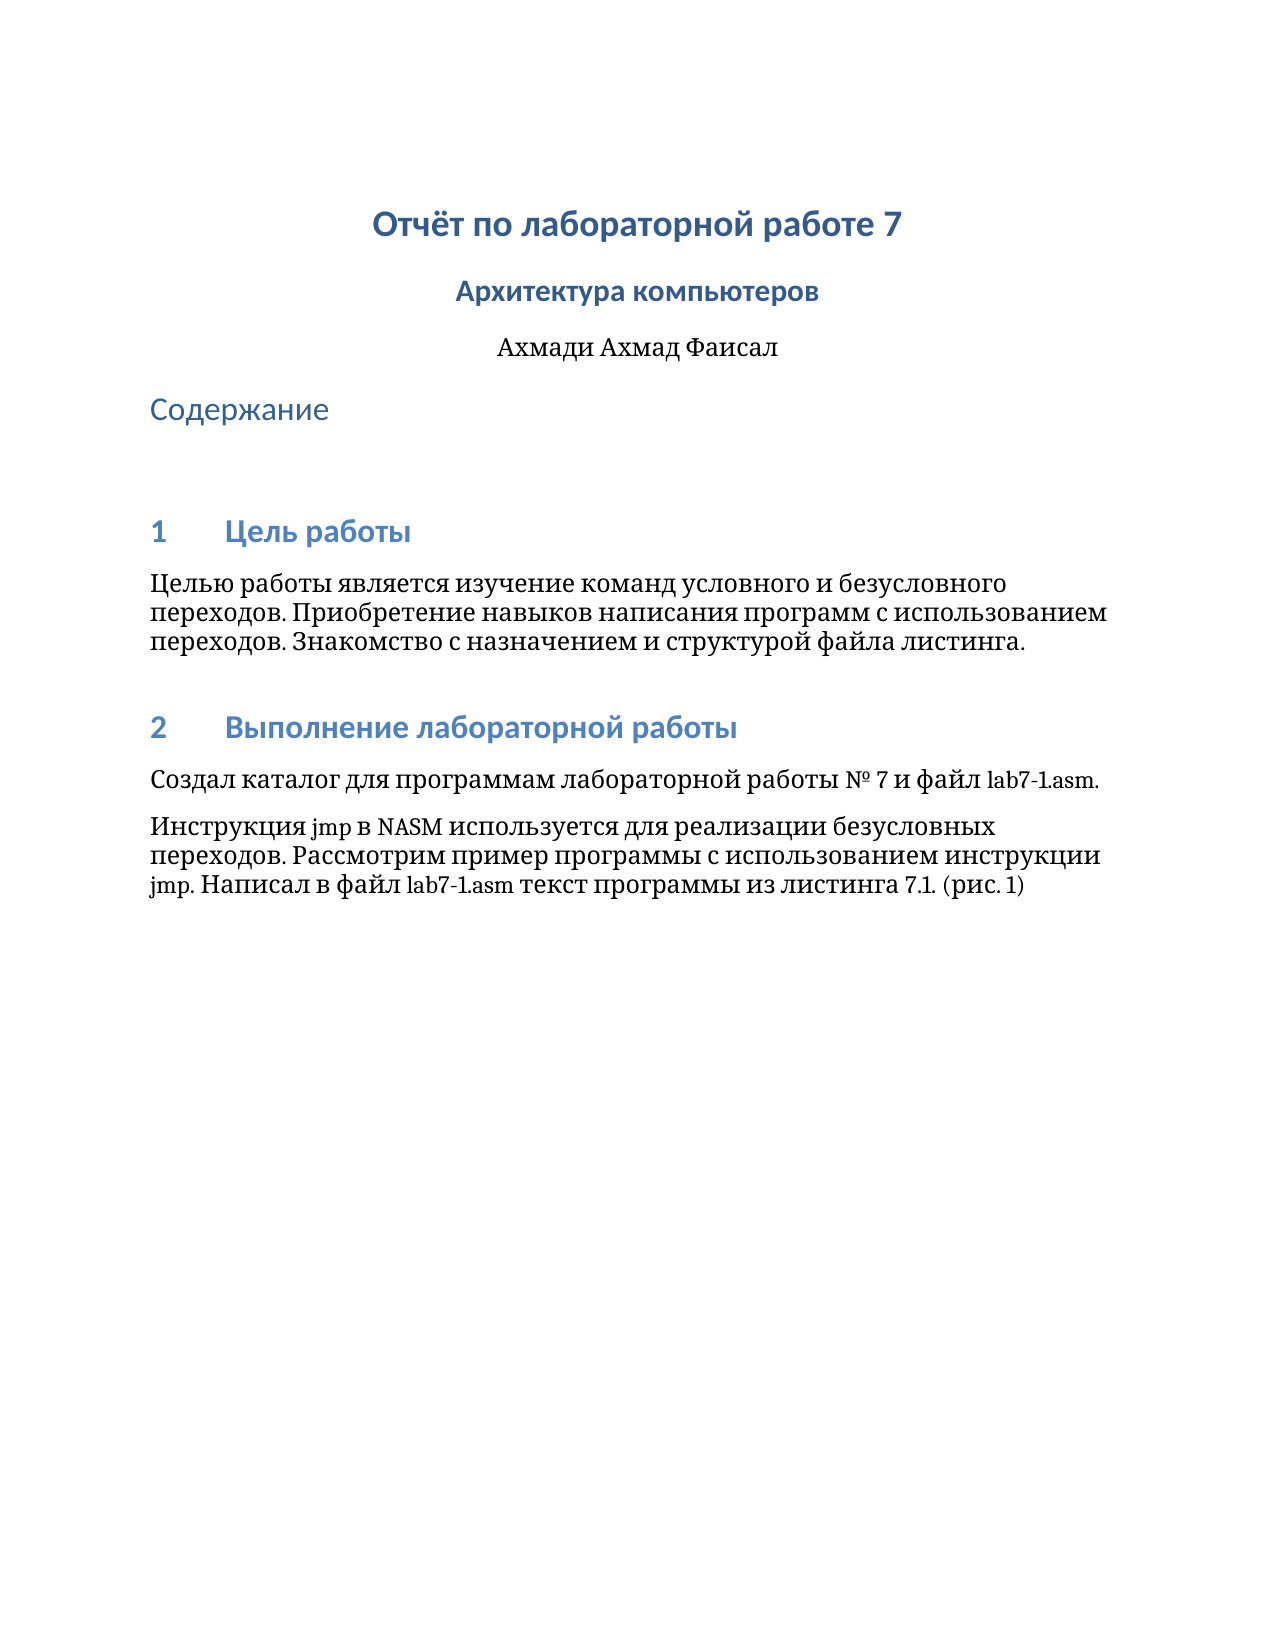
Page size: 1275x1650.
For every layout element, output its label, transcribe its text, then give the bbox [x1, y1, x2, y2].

subtitle Архитектура компьютеров [150, 271, 1125, 309]
text Создал каталог для программам лабораторной работы № 7 и файл lab7-1.asm. [150, 766, 1125, 794]
text Инструкция jmp в NASM используется для реализации безусловных переходов. Рассмотрим пример программы с использованием инструкции jmp. Написал в файл lab7-1.asm текст программы из листинга 7.1. (рис. 1) [150, 813, 1125, 899]
text Ахмади Ахмад Фаисал [150, 334, 1125, 363]
text Целью работы является изучение команд условного и безусловного переходов. Приобретение навыков написания программ с использованием переходов. Знакомство с назначением и структурой файла листинга. [150, 570, 1125, 656]
subtitle 2 Выполнение лабораторной работы [150, 706, 1125, 747]
title Отчёт по лабораторной работе 7 [150, 200, 1125, 246]
subtitle 1 Цель работы [150, 510, 1125, 551]
